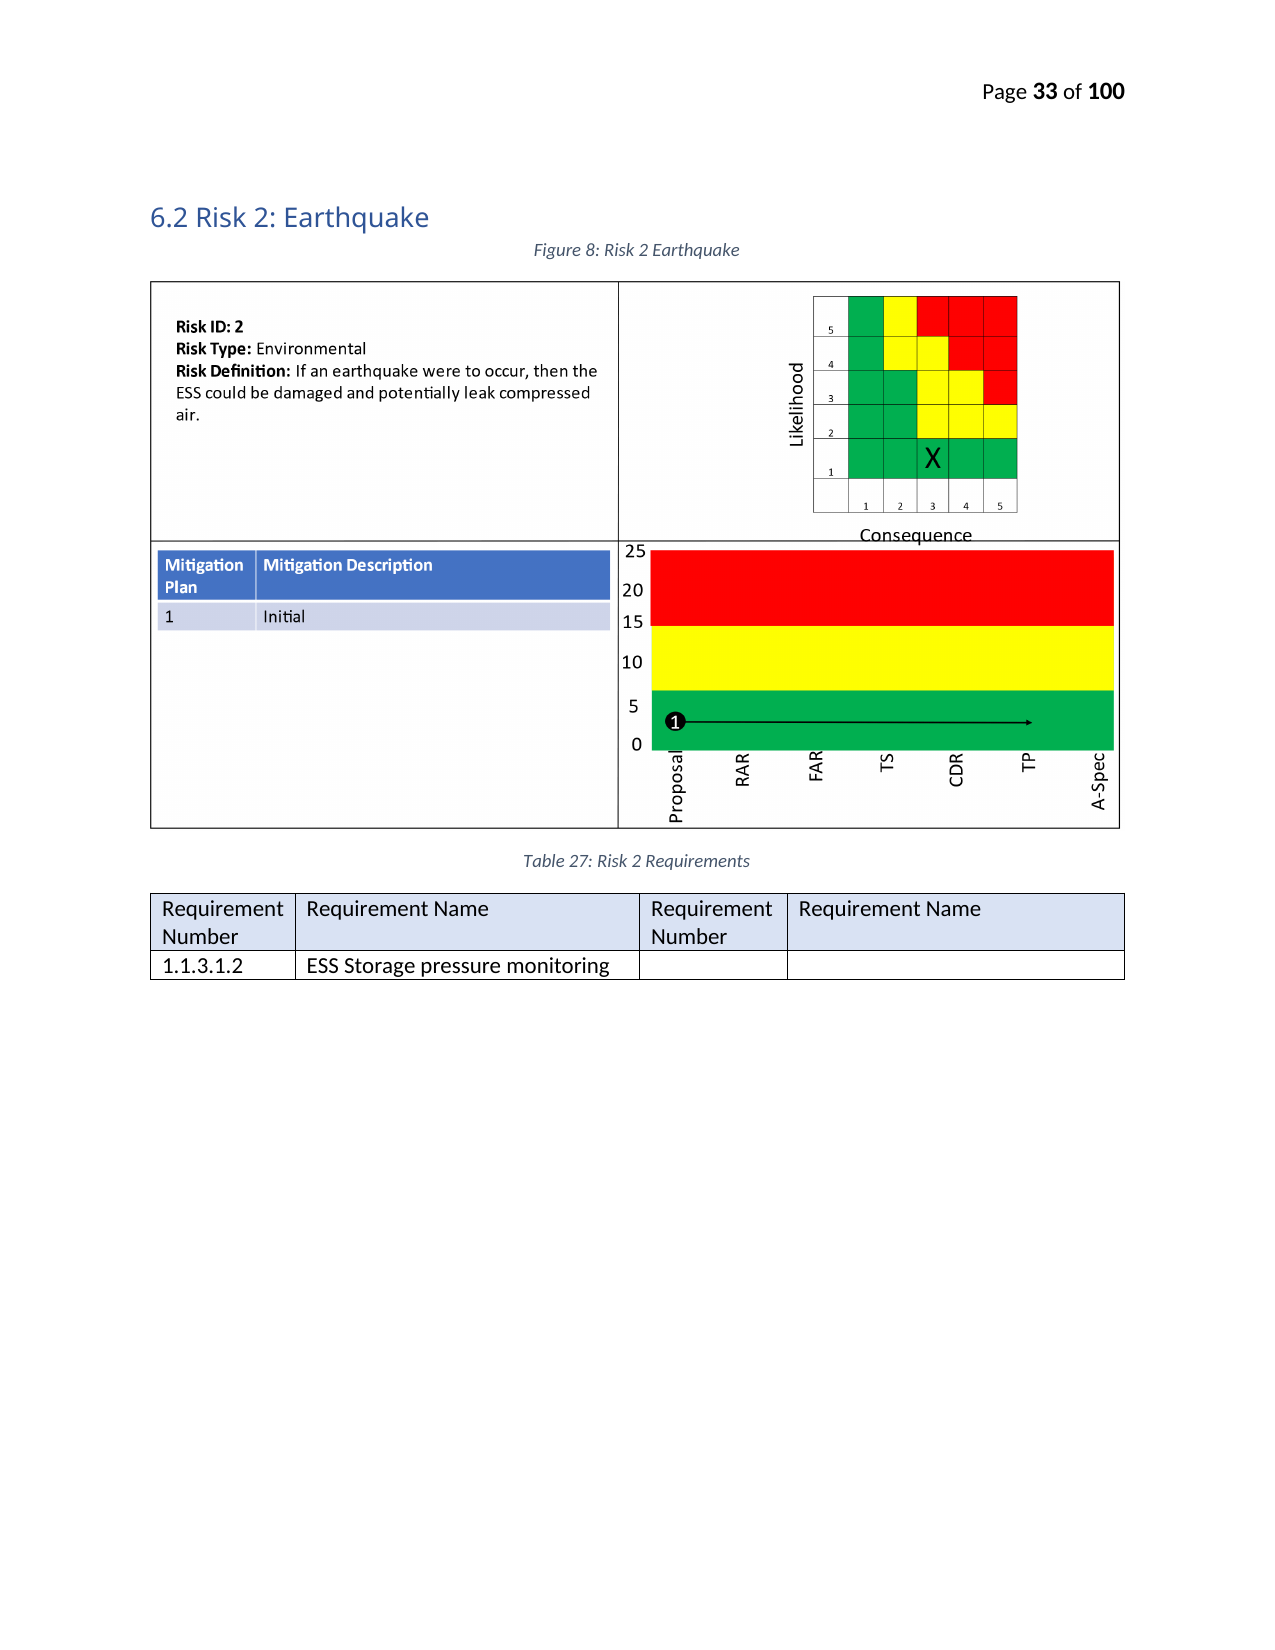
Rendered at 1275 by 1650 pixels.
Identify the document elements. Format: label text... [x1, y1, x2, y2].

table_cell [640, 951, 787, 979]
subtitle 6.2 Risk 2: Earthquake [150, 198, 1125, 235]
table_cell [788, 951, 1124, 979]
table_cell 1.1.3.1.2 [151, 951, 295, 979]
table_header Requirement Number [151, 894, 295, 950]
picture [150, 281, 1125, 831]
table_header Requirement Name [788, 894, 1124, 950]
table_header Requirement Number [640, 894, 787, 950]
table_cell ESS Storage pressure monitoring [296, 951, 639, 979]
table_header Requirement Name [296, 894, 639, 950]
